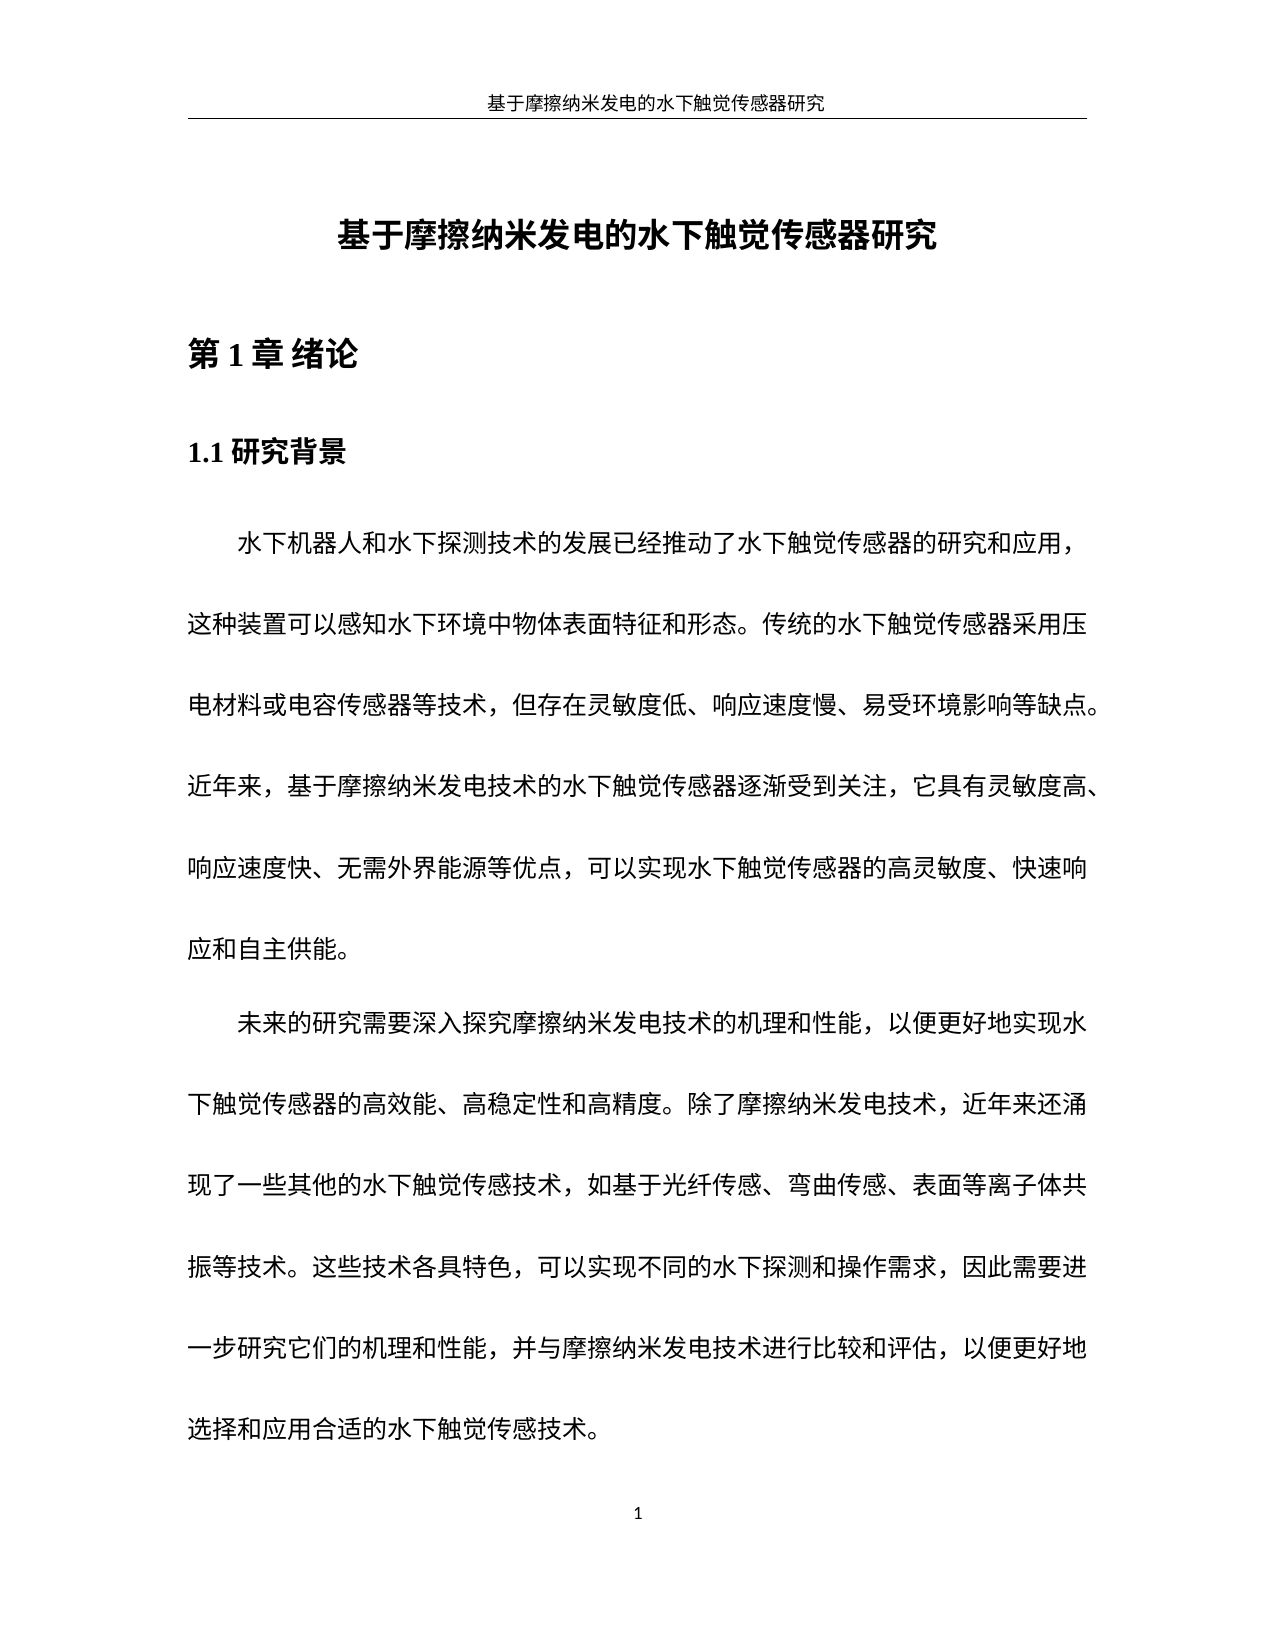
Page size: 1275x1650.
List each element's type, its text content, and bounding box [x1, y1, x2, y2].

subtitle 1.1 研究背景 [187, 417, 1087, 482]
text 基于摩擦纳米发电的水下触觉传感器研究 [187, 200, 1087, 265]
subtitle 第1章 绪论 [187, 319, 1087, 384]
text 未来的研究需要深入探究摩擦纳米发电技术的机理和性能，以便更好地实现水下触觉传感器的高效能、高稳定性和高精度。除了摩擦纳米发电技术，近年来还涌现了一些其他的水下触觉传感技术，如基于光纤传感、弯曲传感、表面等离子体共振等技术。这些技术各具特色，可以实现不同的水下探测和操作需求，因此需要进一步研究它们的机理和性能，并与摩擦纳米发电技术进行比较和评估，以便更好地选择和应用合适的水下触觉传感技术。 [187, 989, 1087, 1460]
text 水下机器人和水下探测技术的发展已经推动了水下触觉传感器的研究和应用，这种装置可以感知水下环境中物体表面特征和形态。传统的水下触觉传感器采用压电材料或电容传感器等技术，但存在灵敏度低、响应速度慢、易受环境影响等缺点。近年来，基于摩擦纳米发电技术的水下触觉传感器逐渐受到关注，它具有灵敏度高、响应速度快、无需外界能源等优点，可以实现水下触觉传感器的高灵敏度、快速响应和自主供能。 [187, 509, 1087, 980]
